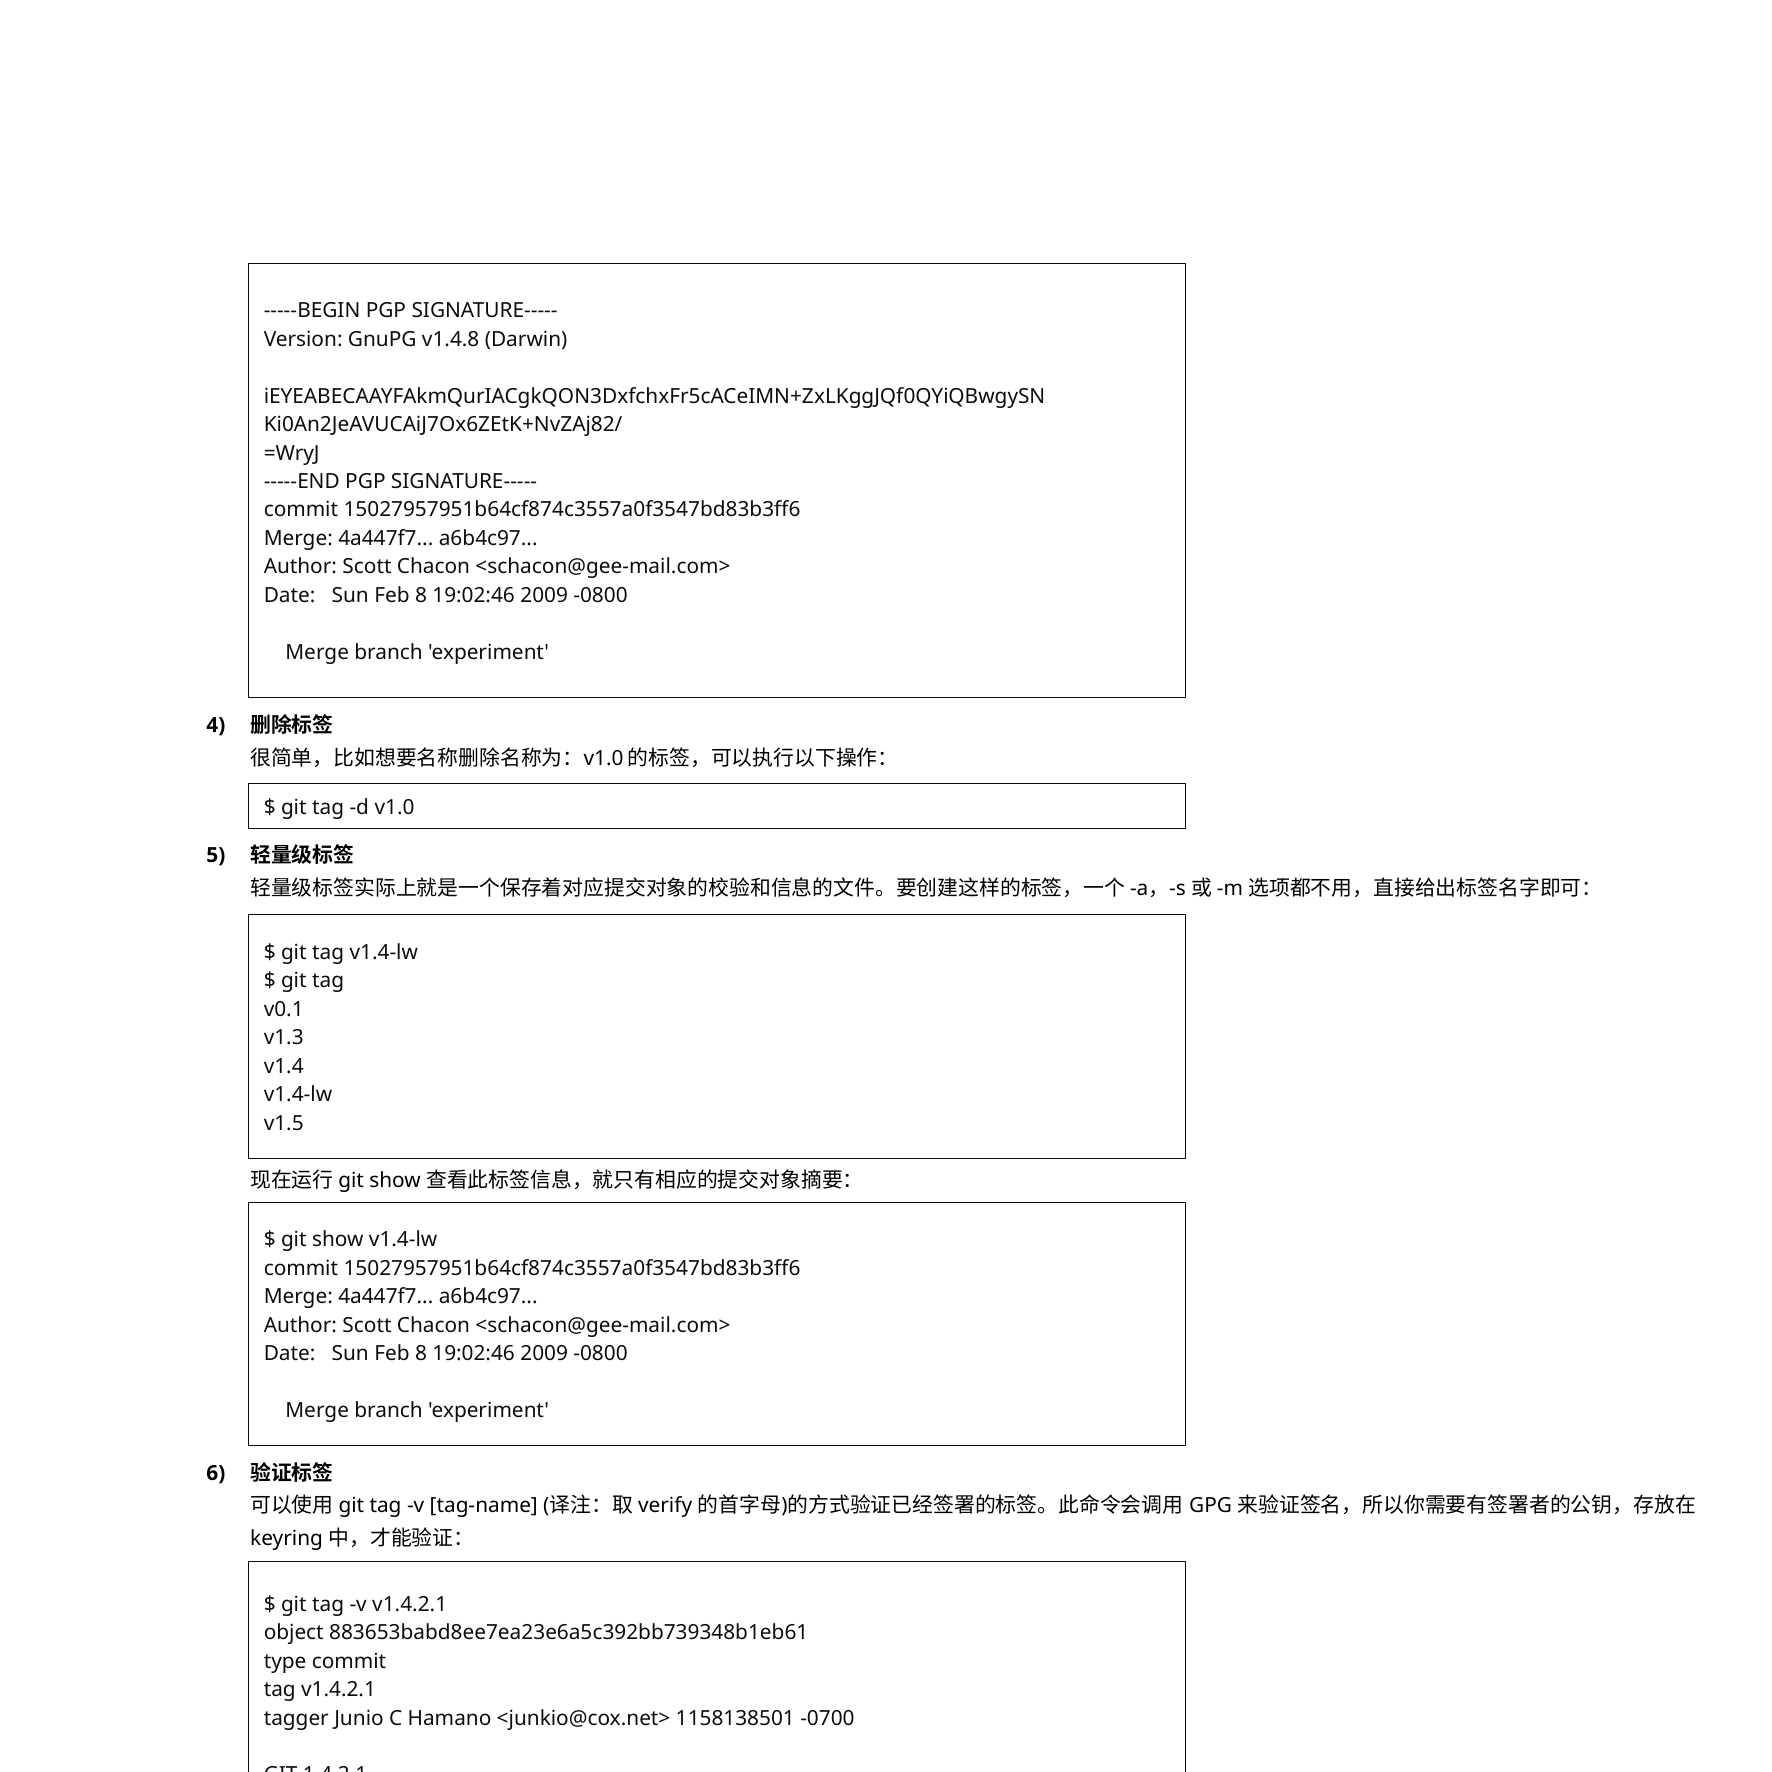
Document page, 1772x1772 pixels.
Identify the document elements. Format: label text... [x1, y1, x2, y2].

text 可以使用 git tag -v [tag-name] (译注：取 verify 的首字母)的方式验证已经签署的标签。此命令会调用 GPG 来验证签名，所以你需要有签署者的公钥，存放在 keyring 中，才能验证： [250, 1487, 1697, 1552]
text 轻量级标签实际上就是一个保存着对应提交对象的校验和信息的文件。要创建这样的标签，一个 -a，-s 或 -m 选项都不用，直接给出标签名字即可： [206, 870, 1697, 902]
list 删除标签 [206, 707, 1697, 740]
list 验证标签 [206, 1455, 1697, 1487]
text 现在运行 git show 查看此标签信息，就只有相应的提交对象摘要： [206, 1162, 1697, 1195]
list 轻量级标签 [206, 837, 1697, 870]
text 很简单，比如想要名称删除名称为：v1.0的标签，可以执行以下操作： [206, 740, 1697, 772]
